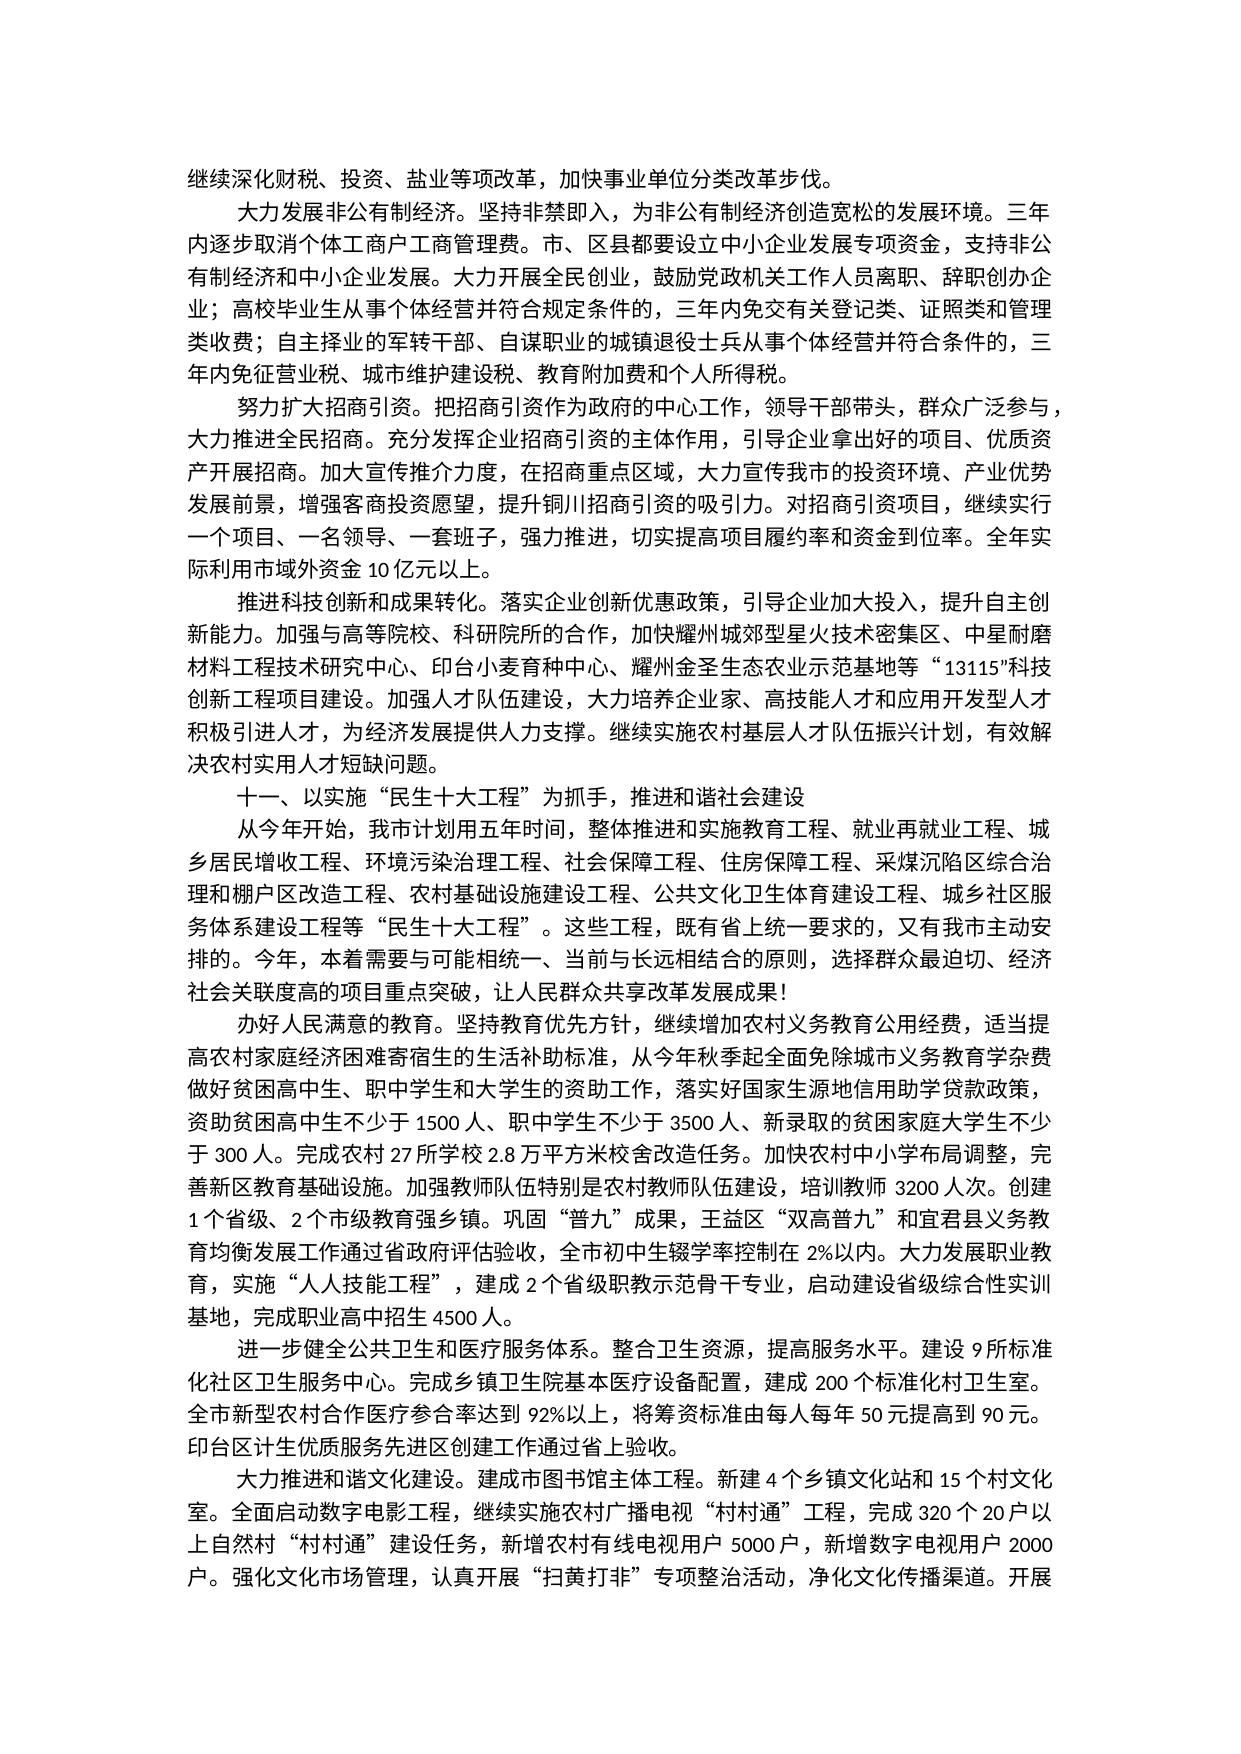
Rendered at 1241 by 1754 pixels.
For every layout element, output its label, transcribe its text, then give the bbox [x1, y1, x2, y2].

text 进一步健全公共卫生和医疗服务体系。整合卫生资源，提高服务水平。建设9所标准化社区卫生服务中心。完成乡镇卫生院基本医疗设备配置，建成200个标准化村卫生室。全市新型农村合作医疗参合率达到92%以上，将筹资标准由每人每年50元提高到90元。印台区计生优质服务先进区创建工作通过省上验收。 [187, 1332, 1053, 1462]
text 大力发展非公有制经济。坚持非禁即入，为非公有制经济创造宽松的发展环境。三年内逐步取消个体工商户工商管理费。市、区县都要设立中小企业发展专项资金，支持非公有制经济和中小企业发展。大力开展全民创业，鼓励党政机关工作人员离职、辞职创办企业；高校毕业生从事个体经营并符合规定条件的，三年内免交有关登记类、证照类和管理类收费；自主择业的军转干部、自谋职业的城镇退役士兵从事个体经营并符合条件的，三年内免征营业税、城市维护建设税、教育附加费和个人所得税。 [187, 194, 1053, 389]
text 十一、以实施“民生十大工程”为抓手，推进和谐社会建设 [187, 779, 1053, 812]
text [187, 1462, 1053, 1592]
text 办好人民满意的教育。坚持教育优先方针，继续增加农村义务教育公用经费，适当提高农村家庭经济困难寄宿生的生活补助标准，从今年秋季起全面免除城市义务教育学杂费。做好贫困高中生、职中学生和大学生的资助工作，落实好国家生源地信用助学贷款政策，资助贫困高中生不少于1500人、职中学生不少于3500人、新录取的贫困家庭大学生不少于300人。完成农村27所学校2.8万平方米校舍改造任务。加快农村中小学布局调整，完善新区教育基础设施。加强教师队伍特别是农村教师队伍建设，培训教师3200人次。创建1个省级、2个市级教育强乡镇。巩固“普九”成果，王益区“双高普九”和宜君县义务教育均衡发展工作通过省政府评估验收，全市初中生辍学率控制在2%以内。大力发展职业教育，实施“人人技能工程”，建成2个省级职教示范骨干专业，启动建设省级综合性实训基地，完成职业高中招生4500人。 [187, 1007, 1053, 1332]
text 努力扩大招商引资。把招商引资作为政府的中心工作，领导干部带头，群众广泛参与，大力推进全民招商。充分发挥企业招商引资的主体作用，引导企业拿出好的项目、优质资产开展招商。加大宣传推介力度，在招商重点区域，大力宣传我市的投资环境、产业优势、发展前景，增强客商投资愿望，提升铜川招商引资的吸引力。对招商引资项目，继续实行一个项目、一名领导、一套班子，强力推进，切实提高项目履约率和资金到位率。全年实际利用市域外资金10亿元以上。 [187, 389, 1053, 584]
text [187, 162, 1053, 194]
text 从今年开始，我市计划用五年时间，整体推进和实施教育工程、就业再就业工程、城乡居民增收工程、环境污染治理工程、社会保障工程、住房保障工程、采煤沉陷区综合治理和棚户区改造工程、农村基础设施建设工程、公共文化卫生体育建设工程、城乡社区服务体系建设工程等“民生十大工程”。这些工程，既有省上统一要求的，又有我市主动安排的。今年，本着需要与可能相统一、当前与长远相结合的原则，选择群众最迫切、经济社会关联度高的项目重点突破，让人民群众共享改革发展成果！ [187, 812, 1053, 1007]
text 推进科技创新和成果转化。落实企业创新优惠政策，引导企业加大投入，提升自主创新能力。加强与高等院校、科研院所的合作，加快耀州城郊型星火技术密集区、中星耐磨材料工程技术研究中心、印台小麦育种中心、耀州金圣生态农业示范基地等“13115”科技创新工程项目建设。加强人才队伍建设，大力培养企业家、高技能人才和应用开发型人才，积极引进人才，为经济发展提供人力支撑。继续实施农村基层人才队伍振兴计划，有效解决农村实用人才短缺问题。 [187, 584, 1053, 779]
